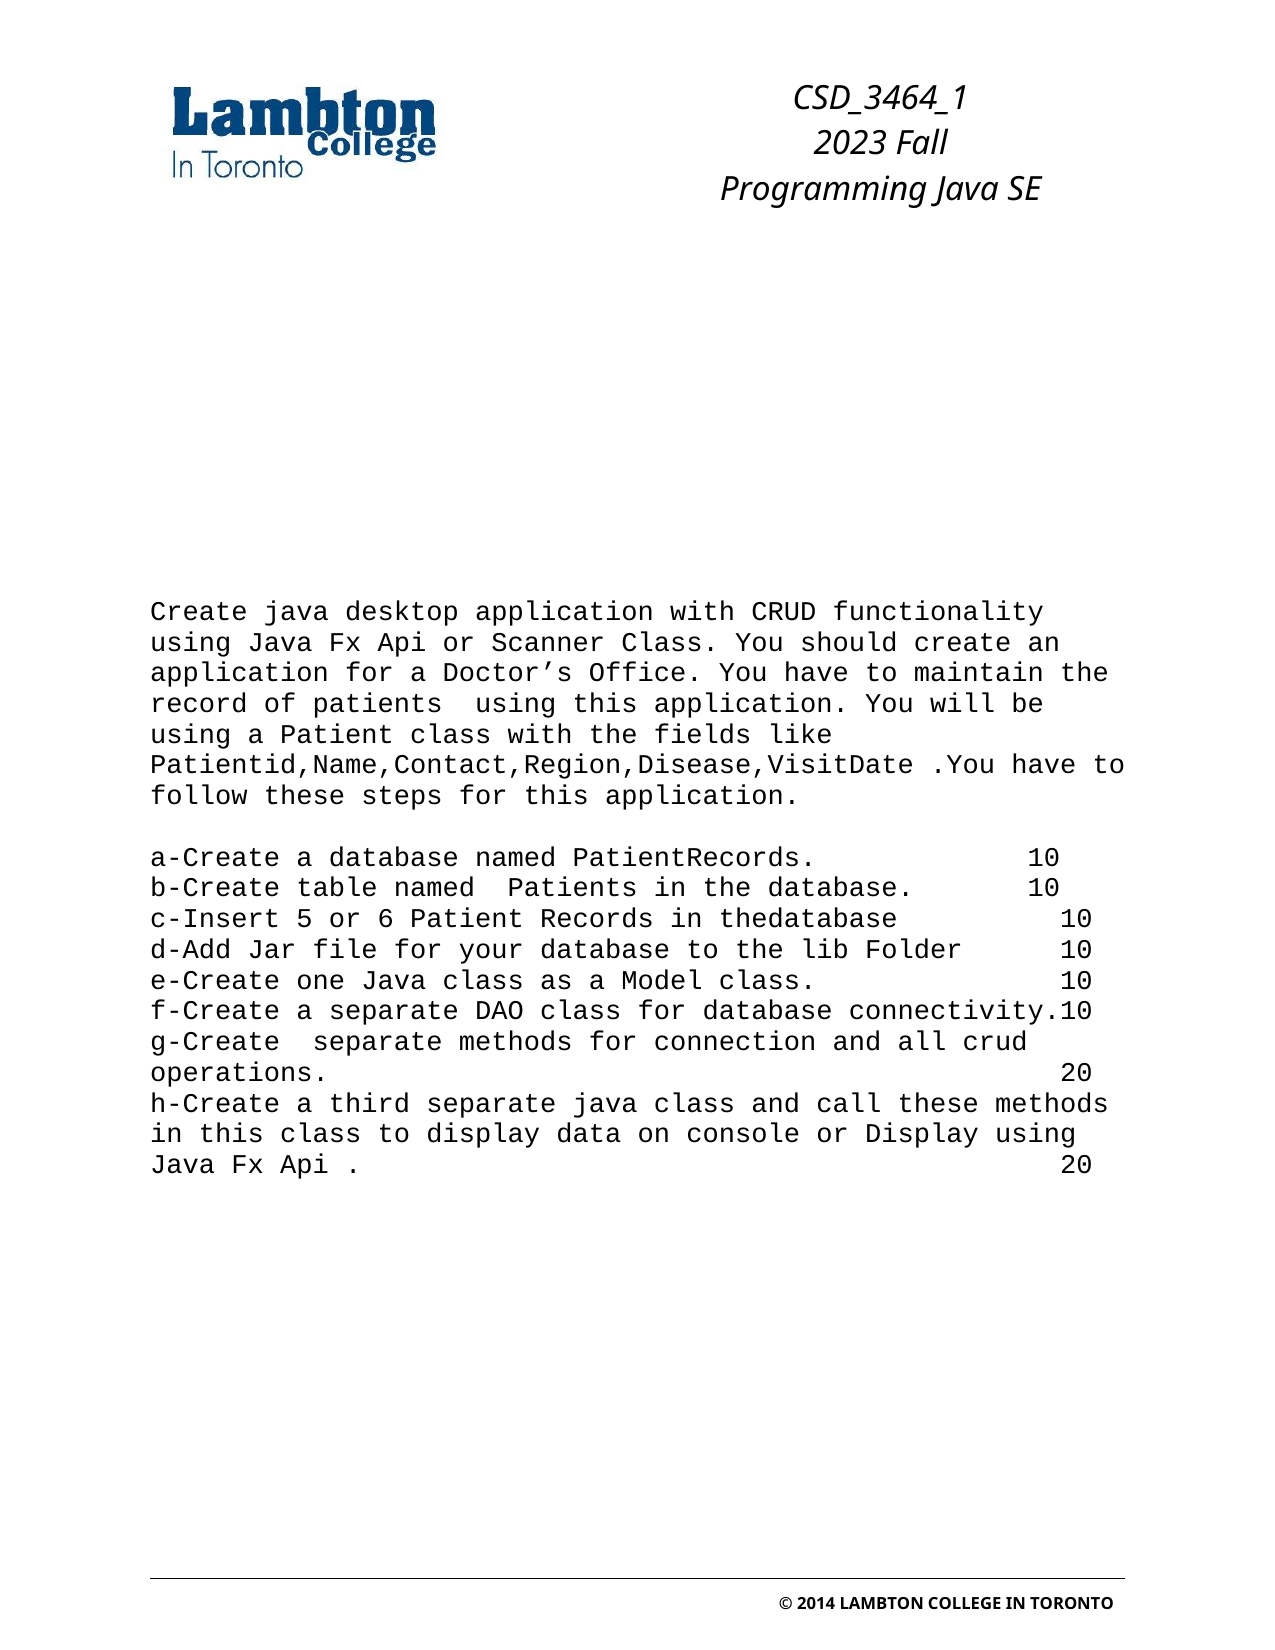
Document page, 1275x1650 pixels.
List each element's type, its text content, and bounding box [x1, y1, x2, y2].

text e-Create one Java class as a Model class. 10 [150, 966, 1125, 997]
text d-Add Jar file for your database to the lib Folder 10 [150, 936, 1125, 966]
text b-Create table named Patients in the database. 10 [150, 874, 1125, 905]
picture [161, 73, 448, 188]
text f-Create a separate DAO class for database connectivity.10 [150, 997, 1125, 1028]
text c-Insert 5 or 6 Patient Records in thedatabase 10 [150, 905, 1125, 936]
text Create java desktop application with CRUD functionality using Java Fx Api or Scanner Class. You should create an application for a Doctor’s Office. You have to maintain the record of patients using this application. You will be using a Patient class with the fields like Patientid,Name,Contact,Region,Disease,VisitDate .You have to follow these steps for this application. [150, 598, 1125, 813]
text h-Create a third separate java class and call these methods in this class to display data on console or Display using Java Fx Api . 20 [150, 1089, 1125, 1182]
text a-Create a database named PatientRecords. 10 [150, 843, 1125, 874]
text g-Create separate methods for connection and all crud operations. 20 [150, 1028, 1125, 1089]
